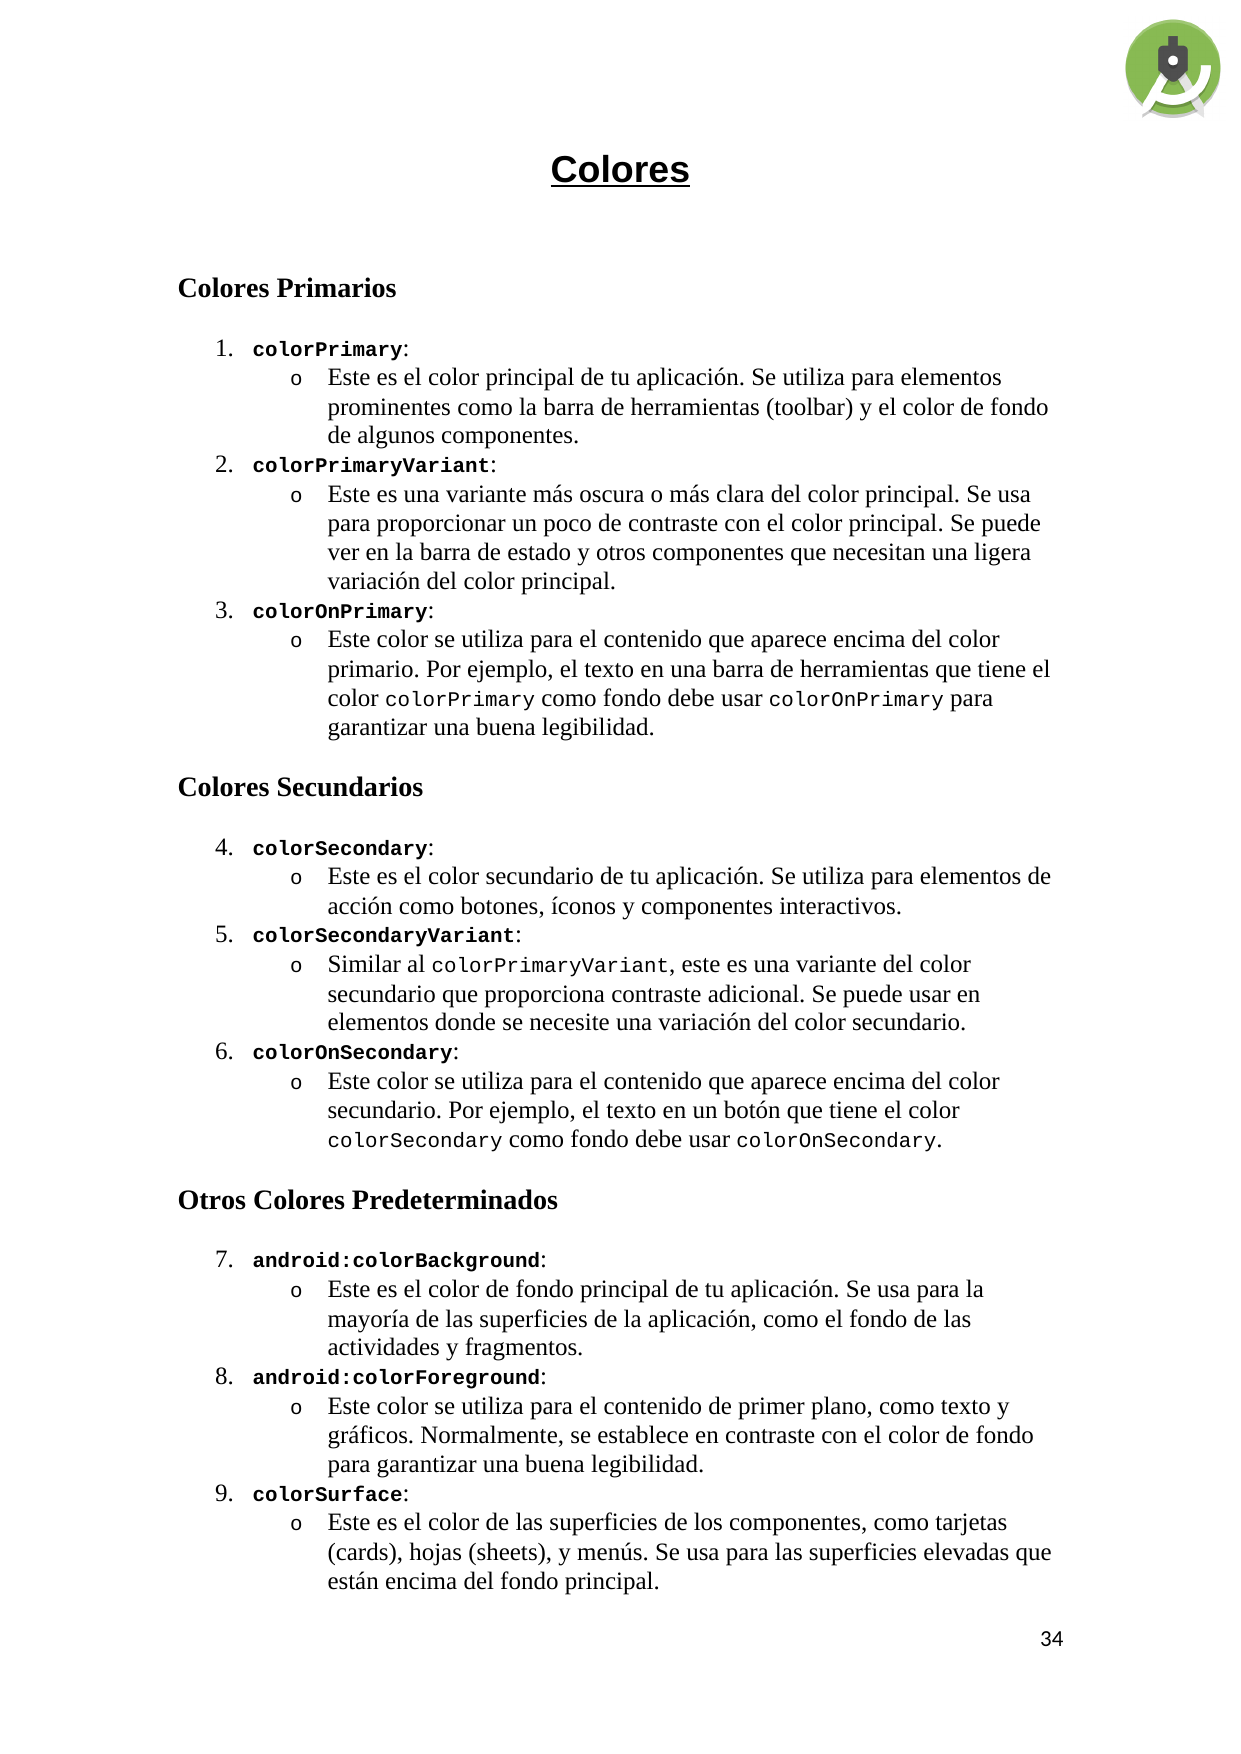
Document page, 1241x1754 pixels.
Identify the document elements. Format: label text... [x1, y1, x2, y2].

list Este es el color de las superficies de los componentes, como tarjetas (cards), hojas (sheets), y menús. Se usa para las superficies elevadas que están encima del fondo principal. [290, 1507, 1063, 1594]
list colorSecondary: [215, 832, 1063, 861]
picture [1122, 16, 1227, 121]
text Colores [177, 148, 1063, 191]
list colorOnSecondary: [215, 1036, 1063, 1066]
list Este color se utiliza para el contenido de primer plano, como texto y gráficos. Normalmente, se establece en contraste con el color de fondo para garantizar una buena legibilidad. [290, 1391, 1063, 1478]
text Otros Colores Predeterminados [177, 1183, 1063, 1215]
list Este es el color de fondo principal de tu aplicación. Se usa para la mayoría de las superficies de la aplicación, como el fondo de las actividades y fragmentos. [290, 1274, 1063, 1361]
list colorSurface: [215, 1478, 1063, 1507]
list colorSecondaryVariant: [215, 919, 1063, 949]
list colorPrimaryVariant: [215, 449, 1063, 479]
text Colores Primarios [177, 271, 1063, 303]
text Colores Secundarios [177, 770, 1063, 802]
list android:colorForeground: [215, 1361, 1063, 1391]
list Este color se utiliza para el contenido que aparece encima del color secundario. Por ejemplo, el texto en un botón que tiene el color colorSecondary como fondo debe usar colorOnSecondary. [290, 1066, 1063, 1154]
list colorOnPrimary: [215, 595, 1063, 624]
list Este es una variante más oscura o más clara del color principal. Se usa para proporcionar un poco de contraste con el color principal. Se puede ver en la barra de estado y otros componentes que necesitan una ligera variación del color principal. [290, 479, 1063, 595]
list android:colorBackground: [215, 1244, 1063, 1274]
list colorPrimary: [215, 333, 1063, 362]
list Este es el color principal de tu aplicación. Se utiliza para elementos prominentes como la barra de herramientas (toolbar) y el color de fondo de algunos componentes. [290, 362, 1063, 449]
list Este color se utiliza para el contenido que aparece encima del color primario. Por ejemplo, el texto en una barra de herramientas que tiene el color colorPrimary como fondo debe usar colorOnPrimary para garantizar una buena legibilidad. [290, 624, 1063, 741]
list Similar al colorPrimaryVariant, este es una variante del color secundario que proporciona contraste adicional. Se puede usar en elementos donde se necesite una variación del color secundario. [290, 949, 1063, 1036]
list Este es el color secundario de tu aplicación. Se utiliza para elementos de acción como botones, íconos y componentes interactivos. [290, 861, 1063, 919]
